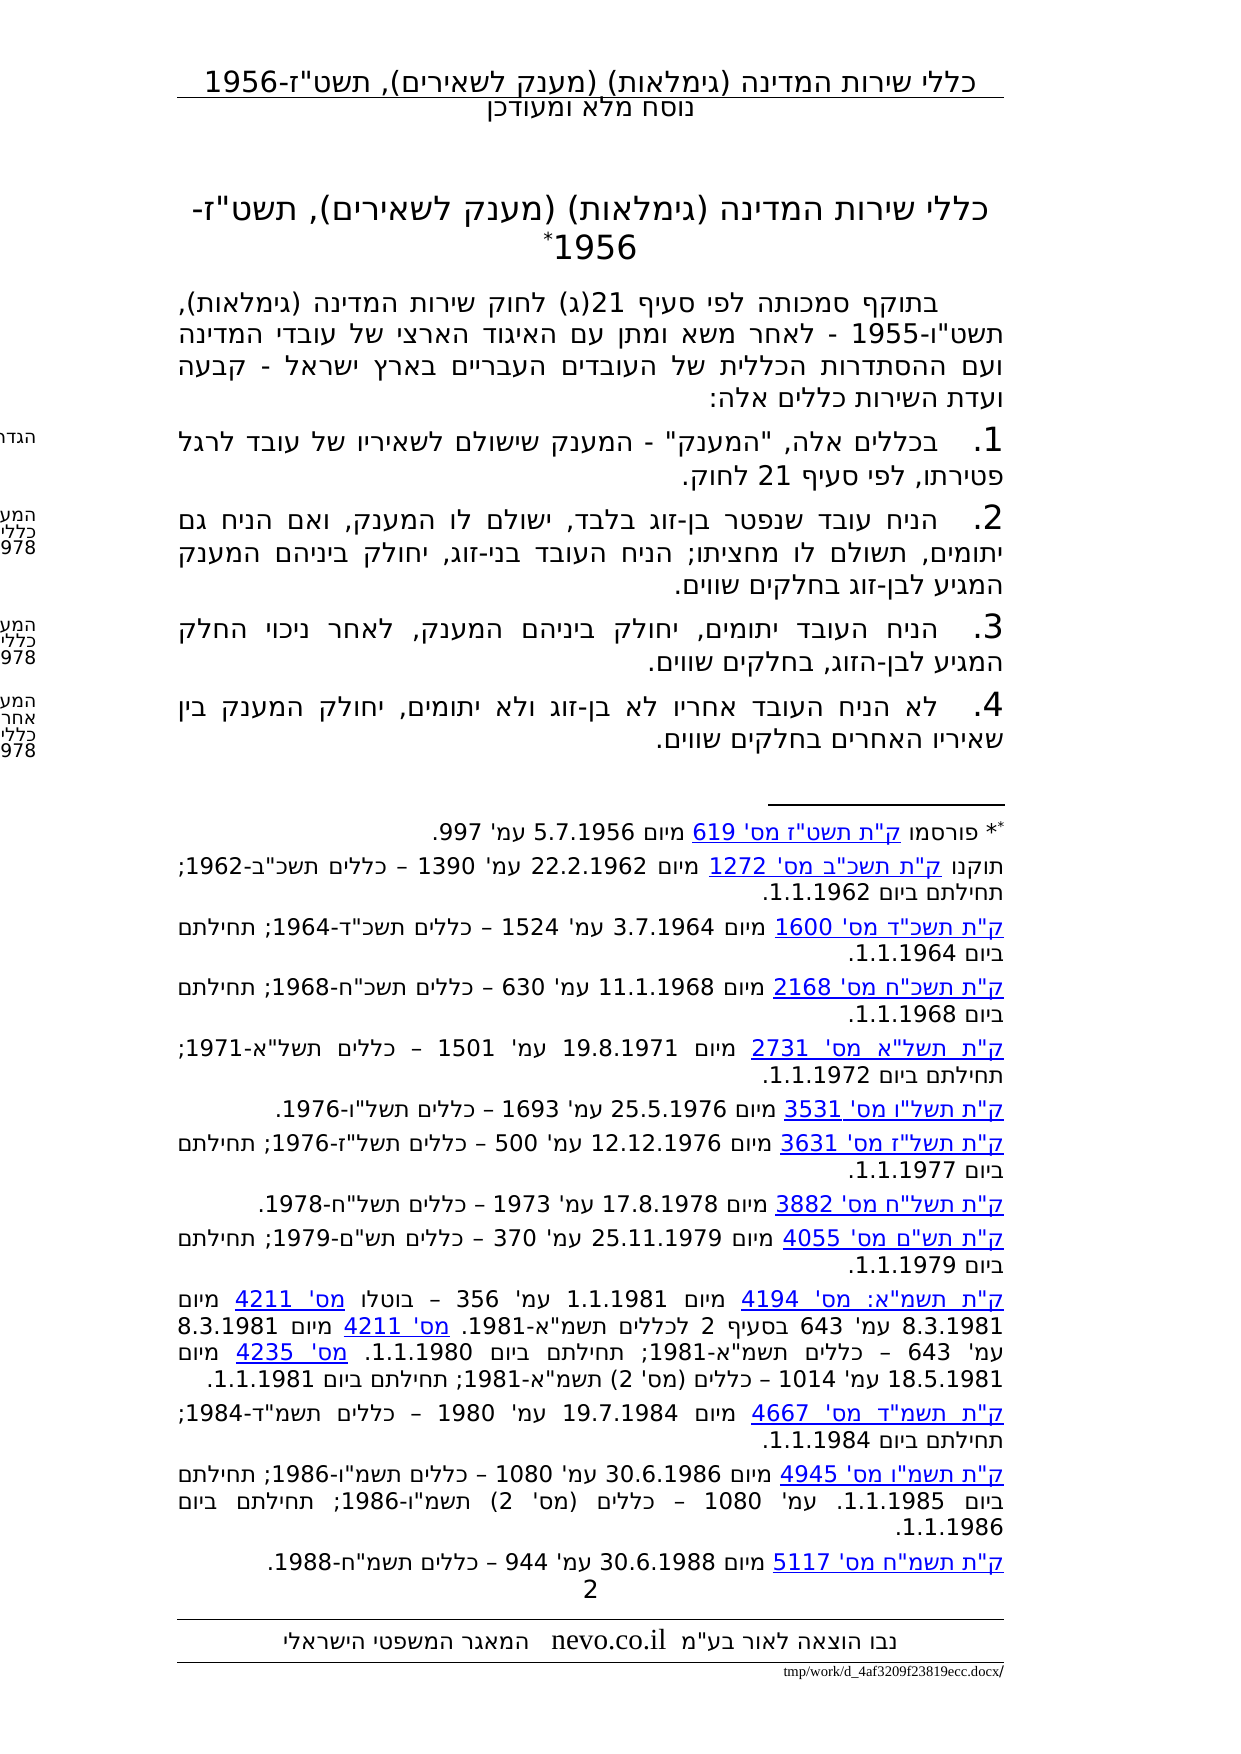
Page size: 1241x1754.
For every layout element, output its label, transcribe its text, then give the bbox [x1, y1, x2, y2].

text כללי שירות המדינה (גימלאות) (מענק לשאירים), תשט"ז-1956* [177, 189, 1004, 267]
text בתוקף סמכותה לפי סעיף 21(ג) לחוק שירות המדינה (גימלאות), תשט"ו-1955 - לאחר משא ומתן עם האיגוד הארצי של עובדי המדינה ועם ההסתדרות הכללית של העובדים העבריים בארץ ישראל - קבעה ועדת השירות כללים אלה: [177, 287, 1004, 413]
text 3. הניח העובד יתומים, יחולק ביניהם המענק, לאחר ניכוי החלק המגיע לבן-הזוג, בחלקים שווים. [177, 607, 1004, 677]
text 4. לא הניח העובד אחריו לא בן-זוג ולא יתומים, יחולק המענק בין שאיריו האחרים בחלקים שווים. [177, 685, 1004, 755]
text 1. בכללים אלה, "המענק" - המענק שישולם לשאיריו של עובד לרגל פטירתו, לפי סעיף 21 לחוק. [177, 421, 1004, 491]
text 2. הניח עובד שנפטר בן-זוג בלבד, ישולם לו המענק, ואם הניח גם יתומים, תשולם לו מחציתו; הניח העובד בני-זוג, יחולק ביניהם המענק המגיע לבן-זוג בחלקים שווים. [177, 499, 1004, 601]
